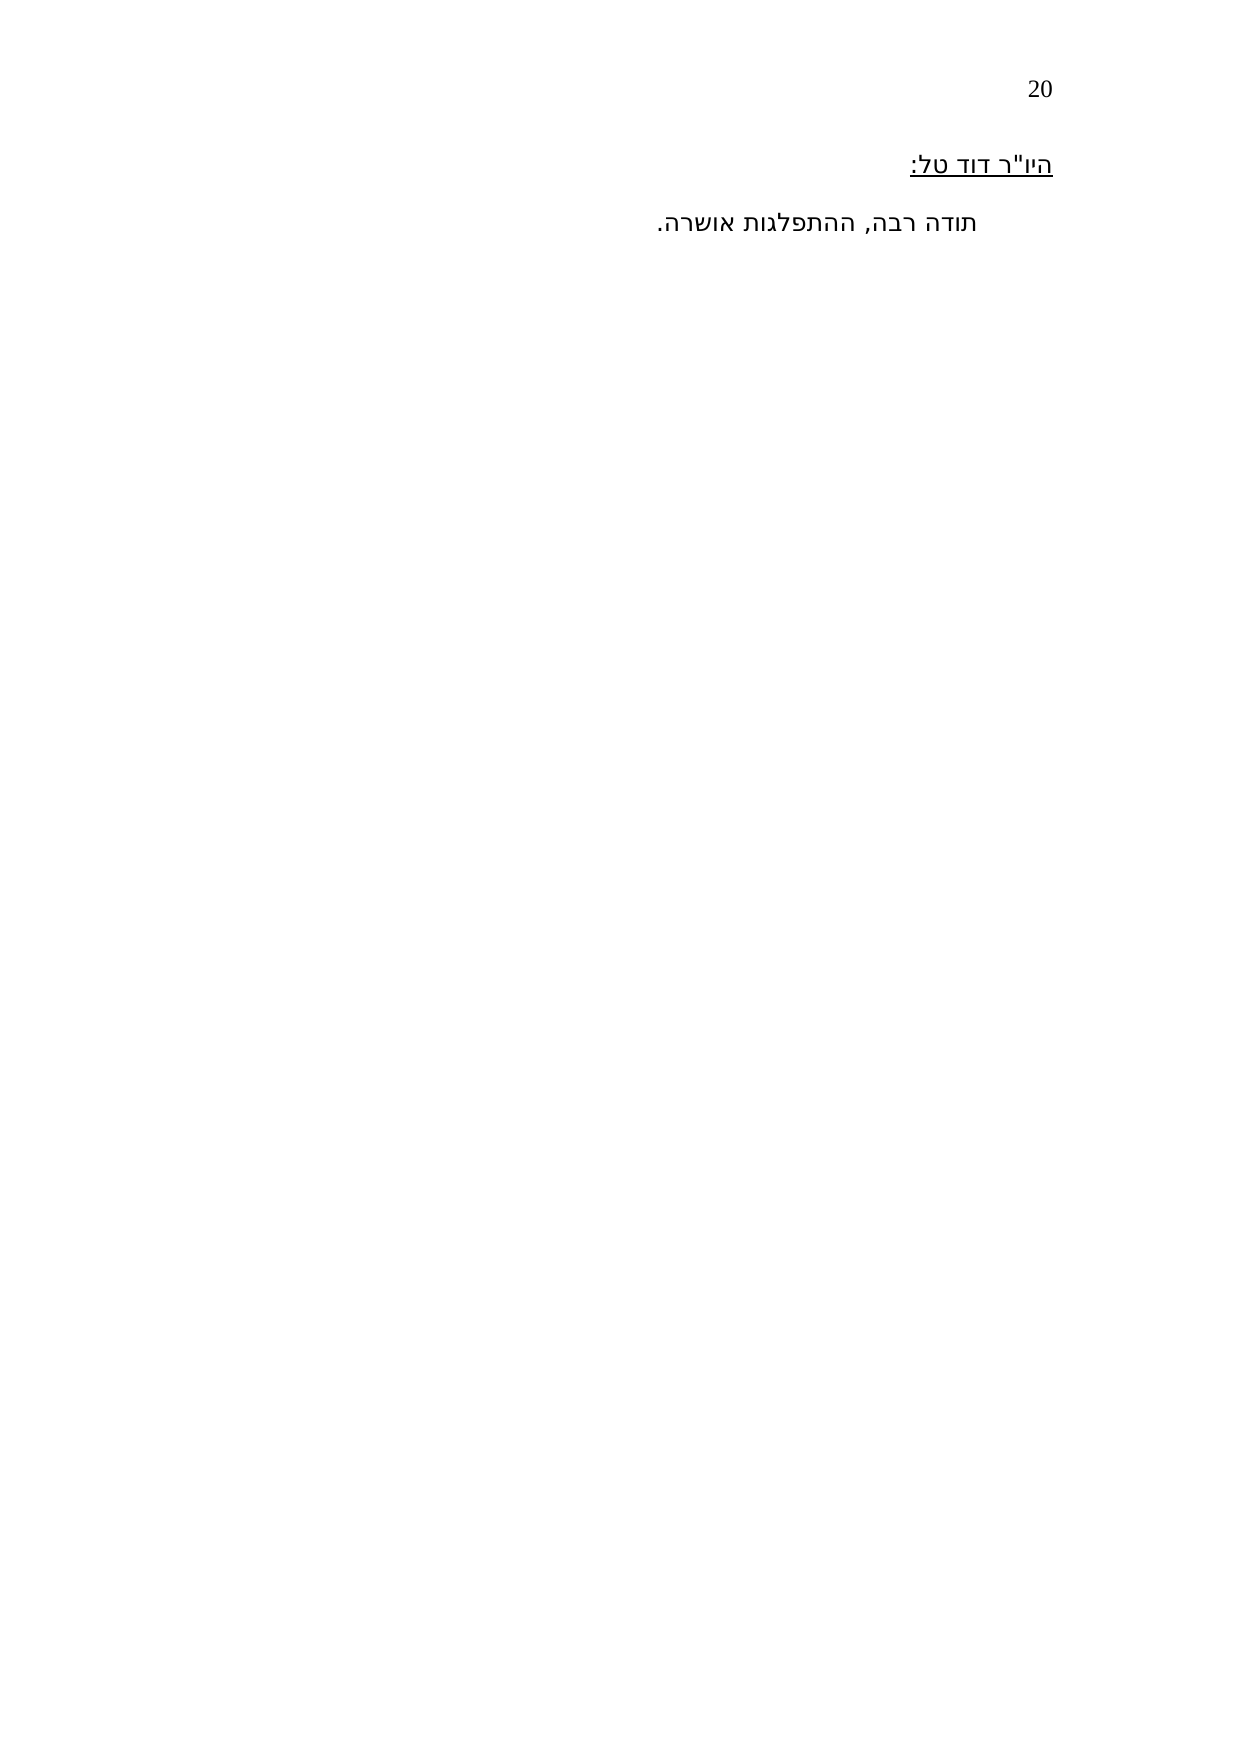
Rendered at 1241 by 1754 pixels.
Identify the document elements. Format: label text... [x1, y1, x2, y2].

text היו"ר דוד טל: [187, 150, 1053, 179]
text תודה רבה, ההתפלגות אושרה. [187, 208, 1053, 237]
